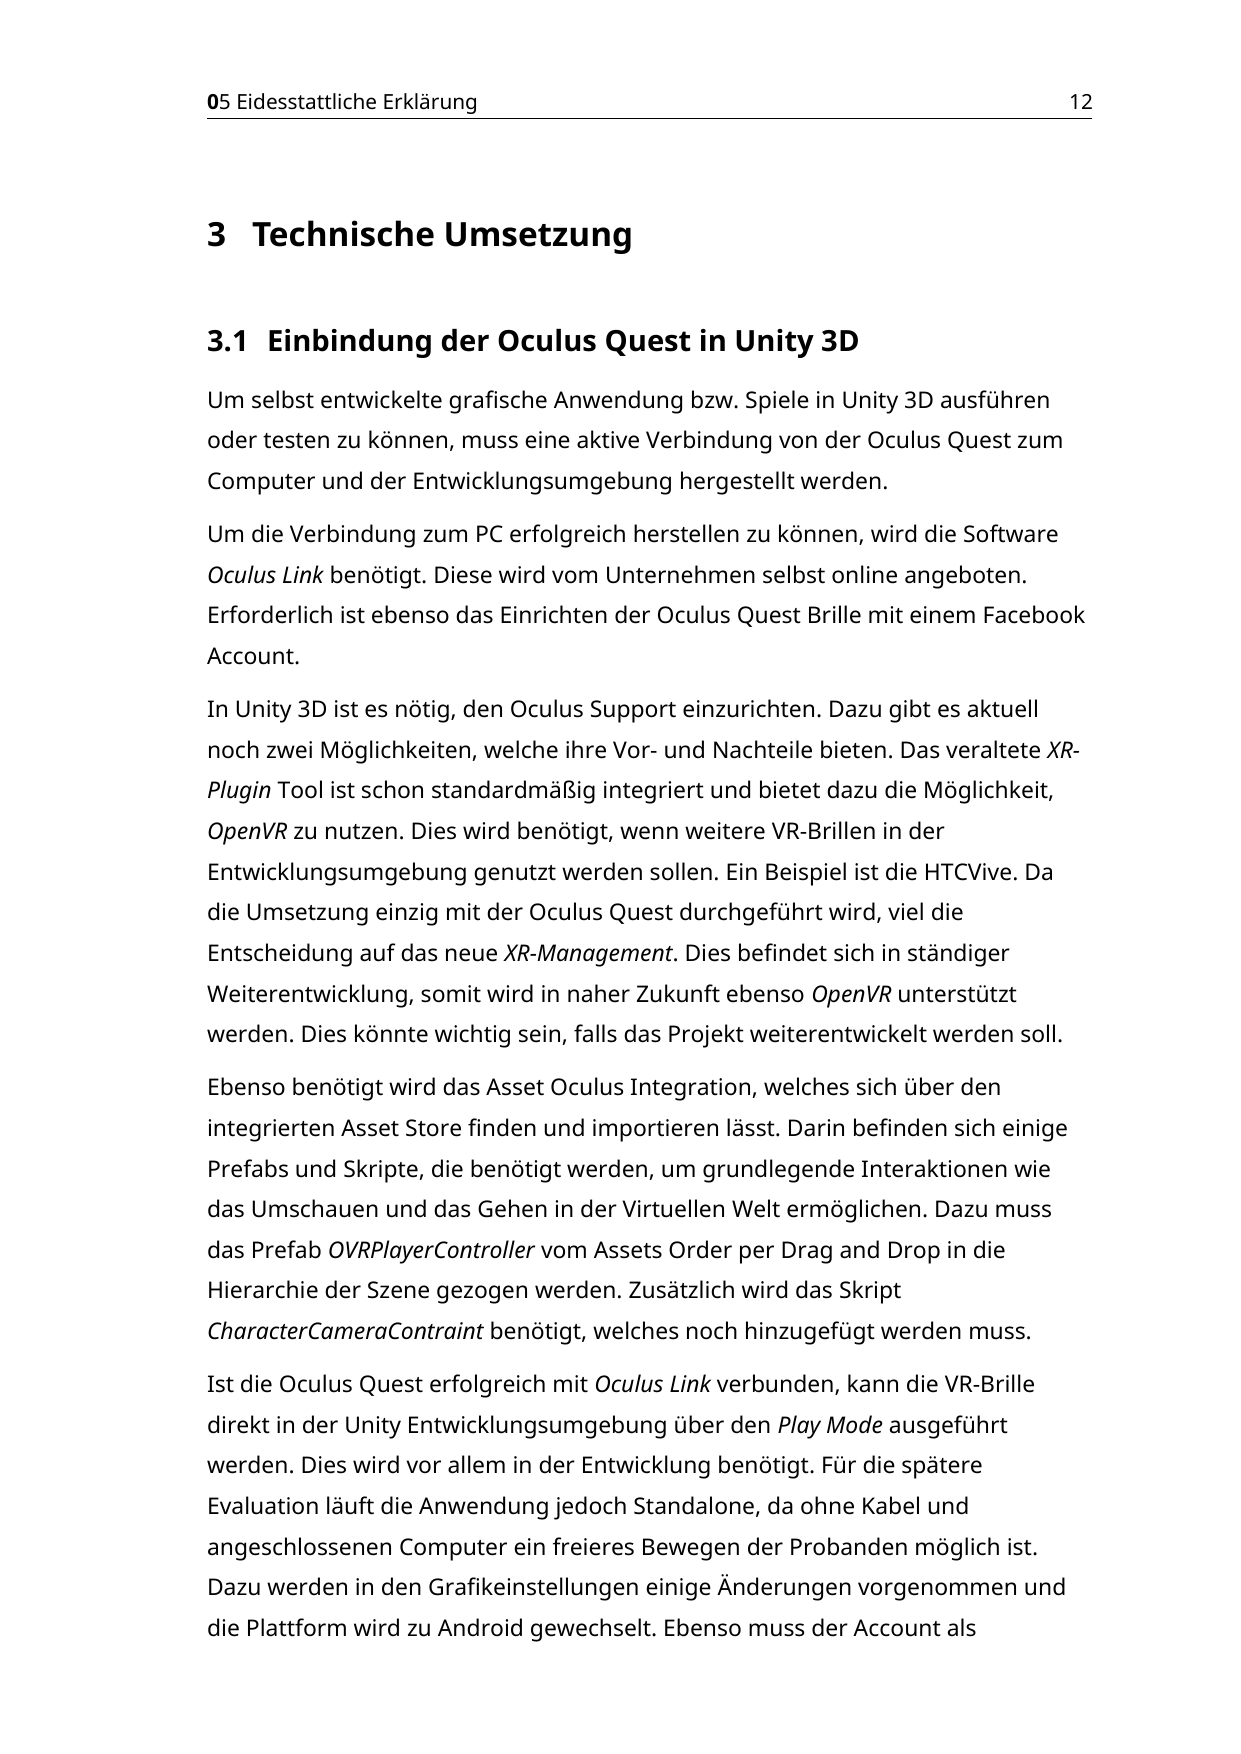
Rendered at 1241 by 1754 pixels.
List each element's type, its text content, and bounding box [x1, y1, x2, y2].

subtitle Einbindung der Oculus Quest in Unity 3D [207, 320, 1092, 359]
subtitle Technische Umsetzung [207, 211, 1092, 256]
text Ebenso benötigt wird das Asset Oculus Integration, welches sich über den integrierten Asset Store finden und importieren lässt. Darin befinden sich einige Prefabs und Skripte, die benötigt werden, um grundlegende Interaktionen wie das Umschauen und das Gehen in der Virtuellen Welt ermöglichen. Dazu muss das Prefab OVRPlayerController vom Assets Order per Drag and Drop in die Hierarchie der Szene gezogen werden. Zusätzlich wird das Skript CharacterCameraContraint benötigt, welches noch hinzugefügt werden muss. [207, 1071, 1092, 1346]
text In Unity 3D ist es nötig, den Oculus Support einzurichten. Dazu gibt es aktuell noch zwei Möglichkeiten, welche ihre Vor- und Nachteile bieten. Das veraltete XR-Plugin Tool ist schon standardmäßig integriert und bietet dazu die Möglichkeit, OpenVR zu nutzen. Dies wird benötigt, wenn weitere VR-Brillen in der Entwicklungsumgebung genutzt werden sollen. Ein Beispiel ist die HTCVive. Da die Umsetzung einzig mit der Oculus Quest durchgeführt wird, viel die Entscheidung auf das neue XR-Management. Dies befindet sich in ständiger Weiterentwicklung, somit wird in naher Zukunft ebenso OpenVR unterstützt werden. Dies könnte wichtig sein, falls das Projekt weiterentwickelt werden soll. [207, 693, 1092, 1049]
text Um selbst entwickelte grafische Anwendung bzw. Spiele in Unity 3D ausführen oder testen zu können, muss eine aktive Verbindung von der Oculus Quest zum Computer und der Entwicklungsumgebung hergestellt werden. [207, 384, 1092, 496]
text Um die Verbindung zum PC erfolgreich herstellen zu können, wird die Software Oculus Link benötigt. Diese wird vom Unternehmen selbst online angeboten. Erforderlich ist ebenso das Einrichten der Oculus Quest Brille mit einem Facebook Account. [207, 518, 1092, 671]
